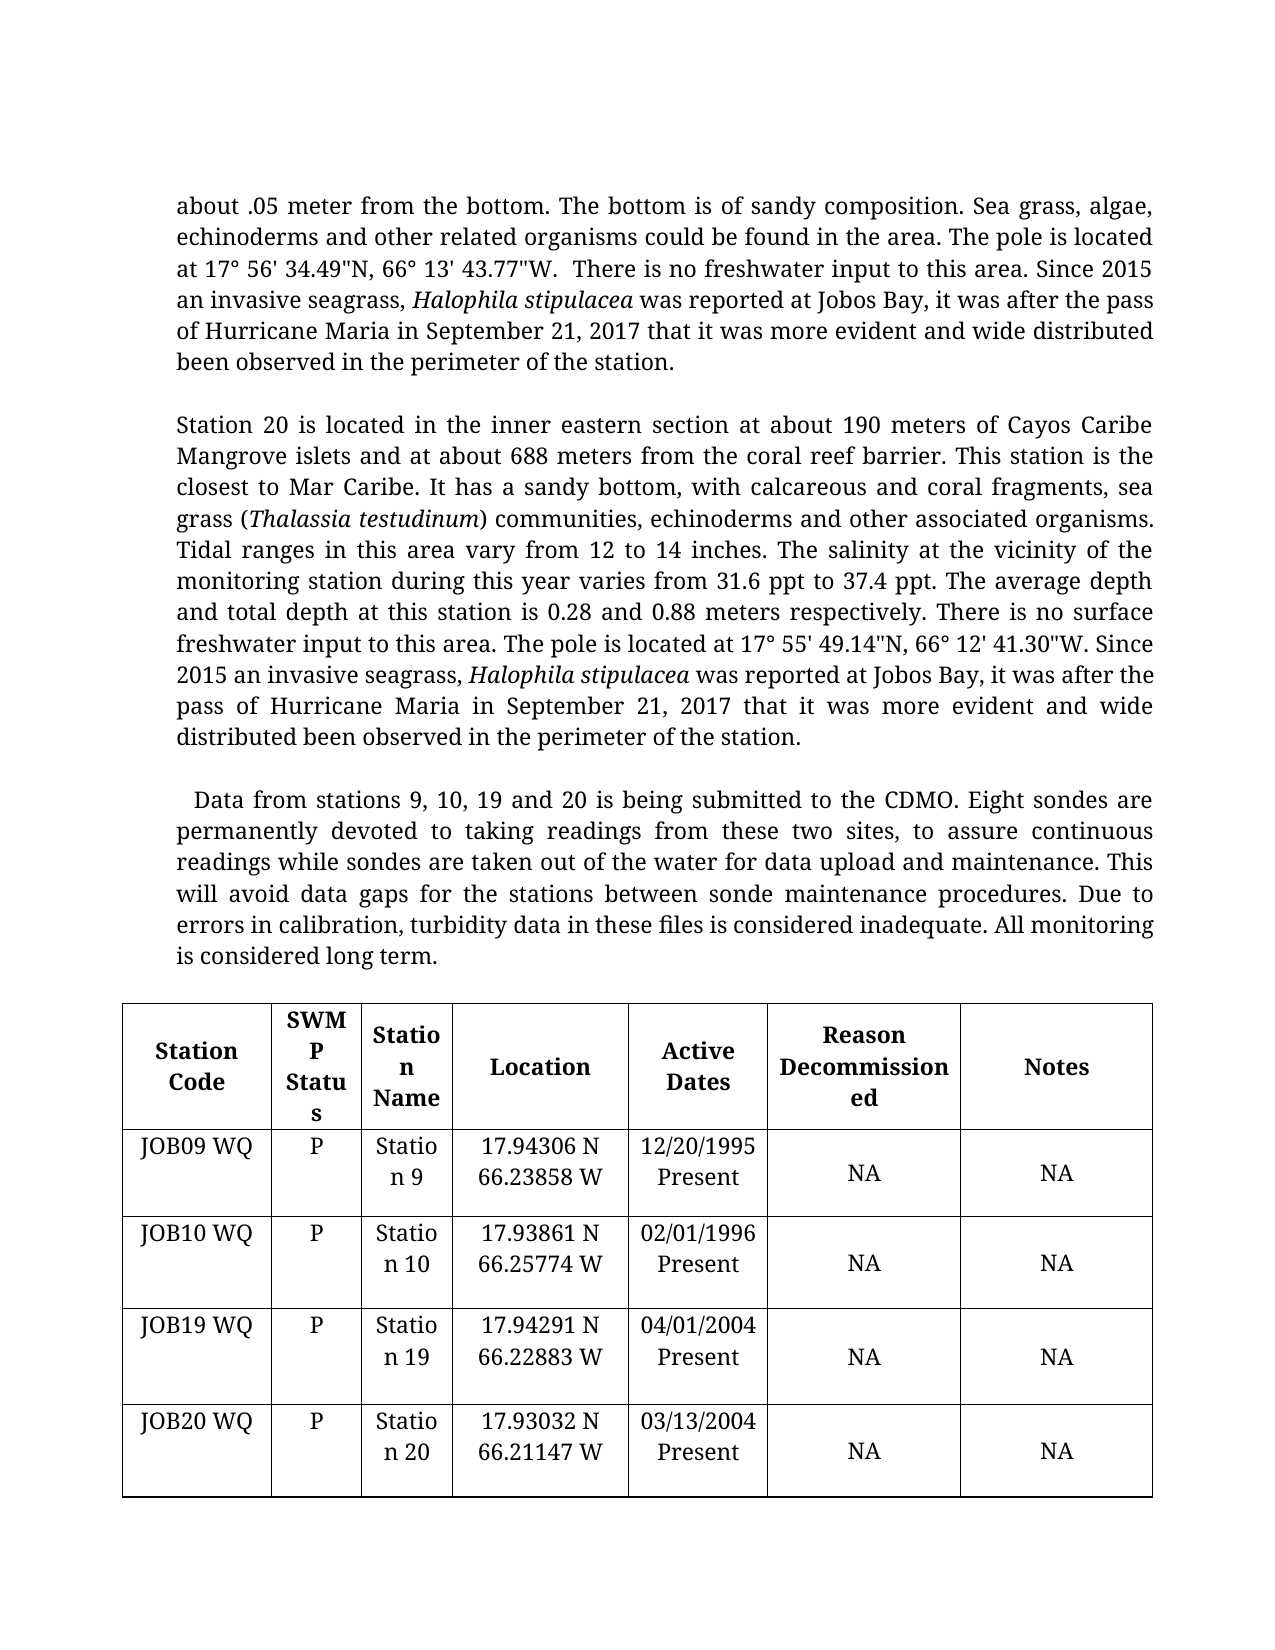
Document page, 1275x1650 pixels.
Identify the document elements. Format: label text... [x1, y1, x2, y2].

table_cell P [272, 1405, 361, 1496]
table_cell P [272, 1130, 361, 1216]
table_cell Station 20 [362, 1405, 452, 1496]
table_header Active Dates [629, 1004, 767, 1128]
text Data from stations 9, 10, 19 and 20 is being submitted to the CDMO. Eight sondes are permanently devoted to taking readings from these two sites, to assure continuous readings while sondes are taken out of the water for data upload and maintenance. This will avoid data gaps for the stations between sonde maintenance procedures. Due to errors in calibration, turbidity data in these files is considered inadequate. All monitoring is considered long term. [176, 784, 1155, 971]
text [176, 190, 1155, 377]
table_header Station Code [123, 1004, 271, 1128]
text Station 20 is located in the inner eastern section at about 190 meters of Cayos Caribe Mangrove islets and at about 688 meters from the coral reef barrier. This station is the closest to Mar Caribe. It has a sandy bottom, with calcareous and coral fragments, sea grass (Thalassia testudinum) communities, echinoderms and other associated organisms. Tidal ranges in this area vary from 12 to 14 inches. The salinity at the vicinity of the monitoring station during this year varies from 31.6 ppt to 37.4 ppt. The average depth and total depth at this station is 0.28 and 0.88 meters respectively. There is no surface freshwater input to this area. The pole is located at 17° 55' 49.14"N, 66° 12' 41.30"W. Since 2015 an invasive seagrass, Halophila stipulacea was reported at Jobos Bay, it was after the pass of Hurricane Maria in September 21, 2017 that it was more evident and wide distributed been observed in the perimeter of the station. [176, 409, 1155, 752]
table_cell Station 10 [362, 1217, 452, 1308]
table_cell 04/01/2004 Present [629, 1309, 767, 1404]
table_cell JOB10 WQ [123, 1217, 271, 1308]
table_header Station Name [362, 1004, 452, 1128]
table_cell 17.94291 N 66.22883 W [453, 1309, 628, 1404]
table_cell Station 19 [362, 1309, 452, 1404]
table_header Notes [961, 1004, 1152, 1128]
table_cell Station 9 [362, 1130, 452, 1216]
table_cell P [272, 1309, 361, 1404]
table_cell NA [961, 1217, 1152, 1308]
table_header Location [453, 1004, 628, 1128]
table_cell NA [768, 1217, 960, 1308]
table_cell JOB19 WQ [123, 1309, 271, 1404]
table_cell JOB20 WQ [123, 1405, 271, 1496]
table_cell 17.94306 N 66.23858 W [453, 1130, 628, 1216]
table_cell 03/13/2004 Present [629, 1405, 767, 1496]
table_cell JOB09 WQ [123, 1130, 271, 1216]
table_header SWMP Status [272, 1004, 361, 1128]
table_header Reason Decommissioned [768, 1004, 960, 1128]
table_cell NA [961, 1130, 1152, 1216]
table_cell NA [768, 1130, 960, 1216]
table_cell NA [961, 1405, 1152, 1496]
table_cell P [272, 1217, 361, 1308]
table_cell NA [961, 1309, 1152, 1404]
table_cell 17.93861 N 66.25774 W [453, 1217, 628, 1308]
table_cell 17.93032 N 66.21147 W [453, 1405, 628, 1496]
table_cell 12/20/1995 Present [629, 1130, 767, 1216]
table_cell NA [768, 1405, 960, 1496]
table_cell NA [768, 1309, 960, 1404]
table_cell 02/01/1996 Present [629, 1217, 767, 1308]
